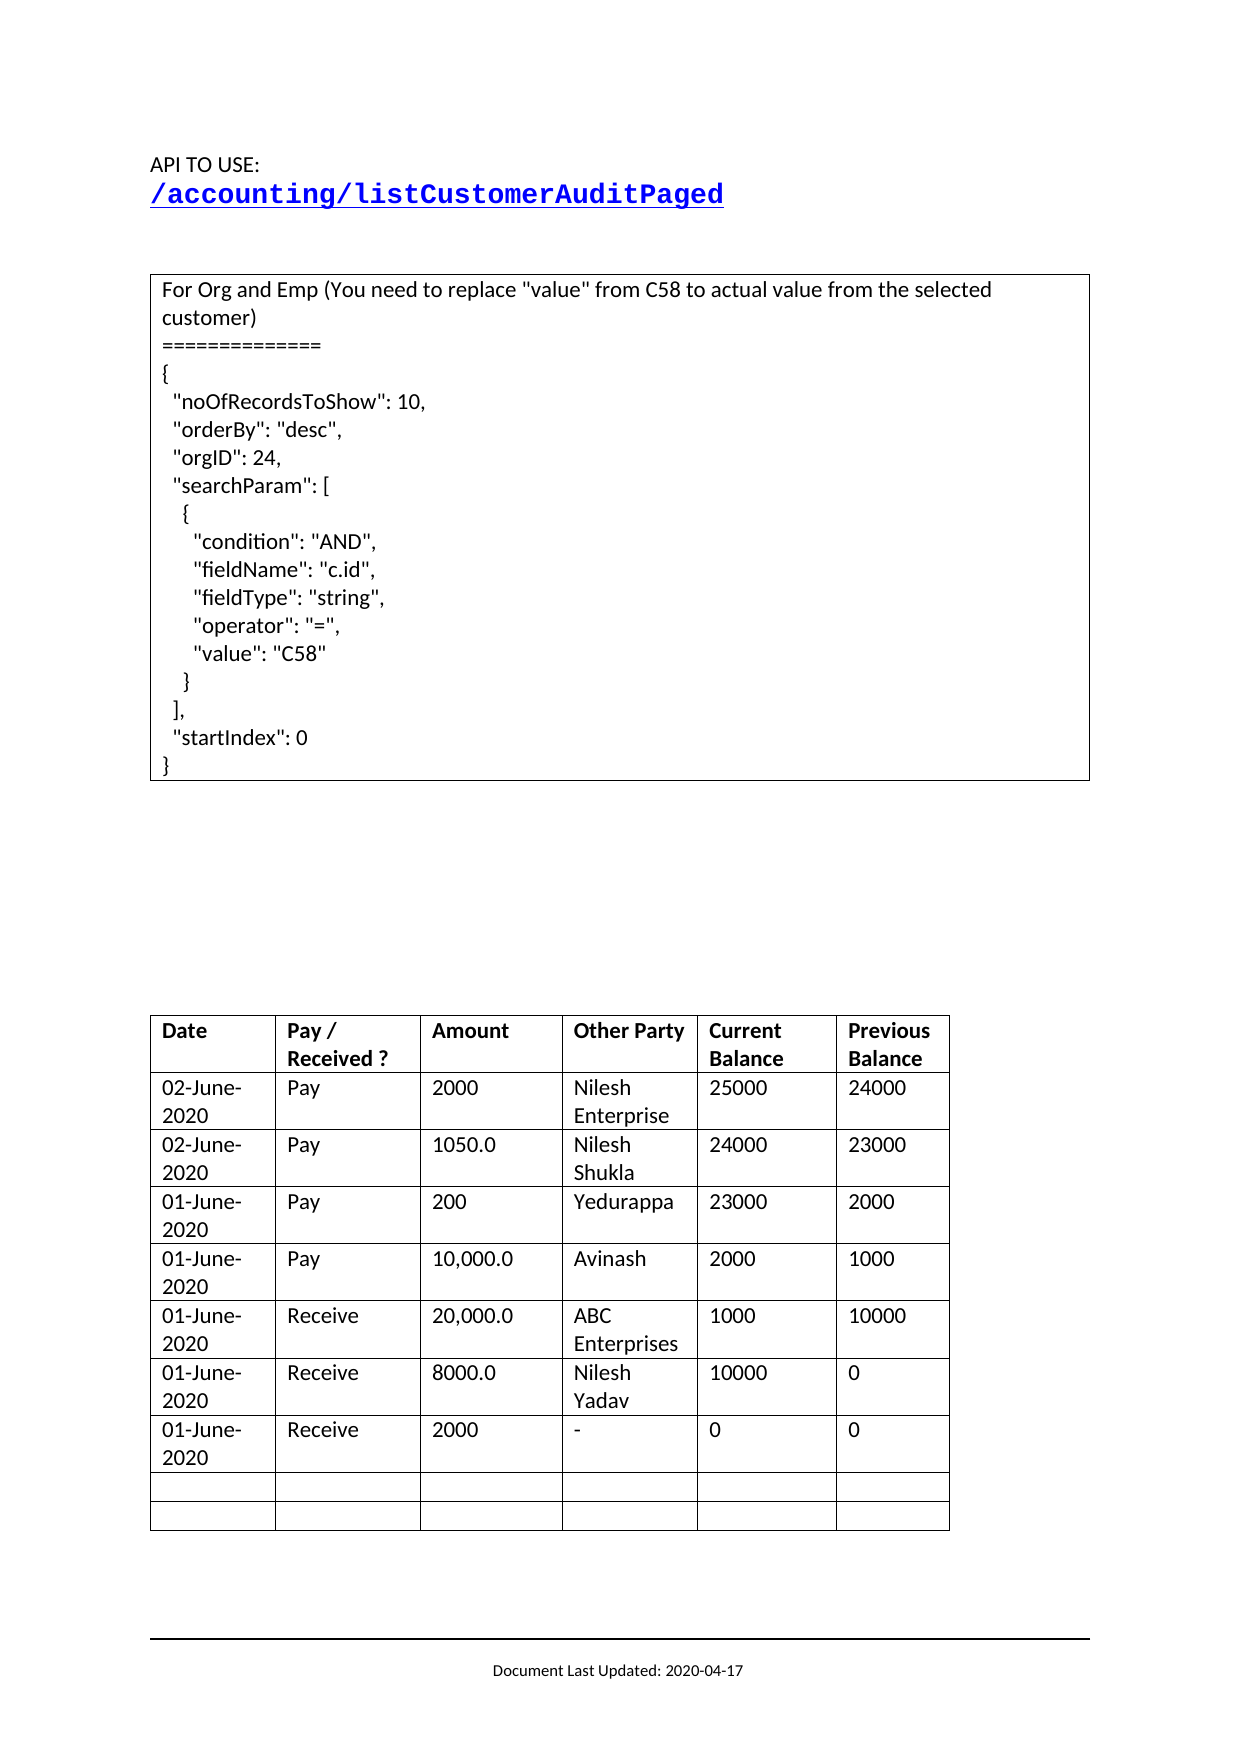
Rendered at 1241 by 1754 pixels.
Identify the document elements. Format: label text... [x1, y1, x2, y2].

table_cell 01-June-2020 [151, 1359, 275, 1414]
table_cell [421, 1473, 562, 1501]
table_cell 02-June-2020 [151, 1130, 275, 1186]
table_cell 10000 [837, 1301, 949, 1357]
table_cell 01-June-2020 [151, 1416, 275, 1472]
table_cell ABC Enterprises [563, 1301, 697, 1357]
table_header Date [151, 1016, 275, 1072]
table_cell 2000 [421, 1073, 562, 1129]
table_header Current Balance [698, 1016, 836, 1072]
table_cell Avinash [563, 1244, 697, 1300]
table_cell 10000 [698, 1359, 836, 1414]
table_cell 0 [698, 1416, 836, 1472]
table_cell 01-June-2020 [151, 1187, 275, 1243]
table_cell Receive [276, 1416, 420, 1472]
table_cell 24000 [698, 1130, 836, 1186]
table_cell 02-June-2020 [151, 1073, 275, 1129]
table_cell Pay [276, 1244, 420, 1300]
table_cell 200 [421, 1187, 562, 1243]
table_cell 0 [837, 1359, 949, 1414]
table_cell [421, 1502, 562, 1530]
table_cell 2000 [421, 1416, 562, 1472]
table_cell 1000 [837, 1244, 949, 1300]
table_header Pay / Received ? [276, 1016, 420, 1072]
table_cell [276, 1473, 420, 1501]
table_header For Org and Emp (You need to replace "value" from C58 to actual value from the selected customer) ============== { "noOfRecordsToShow": 10, "orderBy": "desc", "orgID": 24, "searchParam": [ { "condition": "AND", "fieldName": "c.id", "fieldType": "string", "operator": "=", "value": "C58" } ], "startIndex": 0 } [151, 275, 1089, 779]
table_cell 01-June-2020 [151, 1301, 275, 1357]
text API TO USE: /accounting/listCustomerAuditPaged [150, 150, 1090, 212]
table_cell - [563, 1416, 697, 1472]
table_cell [837, 1473, 949, 1501]
table_cell 0 [837, 1416, 949, 1472]
table_cell 23000 [698, 1187, 836, 1243]
table_cell 1050.0 [421, 1130, 562, 1186]
table_cell [563, 1473, 697, 1501]
table_cell 24000 [837, 1073, 949, 1129]
table_cell [563, 1502, 697, 1530]
table_cell Pay [276, 1130, 420, 1186]
table_cell 23000 [837, 1130, 949, 1186]
table_cell [837, 1502, 949, 1530]
table_cell Receive [276, 1301, 420, 1357]
table_cell [151, 1502, 275, 1530]
table_cell 8000.0 [421, 1359, 562, 1414]
table_cell 01-June-2020 [151, 1244, 275, 1300]
table_cell Nilesh Yadav [563, 1359, 697, 1414]
table_header Previous Balance [837, 1016, 949, 1072]
table_header Amount [421, 1016, 562, 1072]
table_cell Nilesh Enterprise [563, 1073, 697, 1129]
table_cell 1000 [698, 1301, 836, 1357]
table_cell 2000 [698, 1244, 836, 1300]
table_cell [698, 1473, 836, 1501]
table_cell Receive [276, 1359, 420, 1414]
table_cell 10,000.0 [421, 1244, 562, 1300]
table_cell [151, 1473, 275, 1501]
table_cell [276, 1502, 420, 1530]
table_cell Yedurappa [563, 1187, 697, 1243]
table_cell Pay [276, 1073, 420, 1129]
table_cell Nilesh Shukla [563, 1130, 697, 1186]
table_header Other Party [563, 1016, 697, 1072]
table_cell 2000 [837, 1187, 949, 1243]
table_cell 25000 [698, 1073, 836, 1129]
table_cell [698, 1502, 836, 1530]
table_cell 20,000.0 [421, 1301, 562, 1357]
table_cell Pay [276, 1187, 420, 1243]
